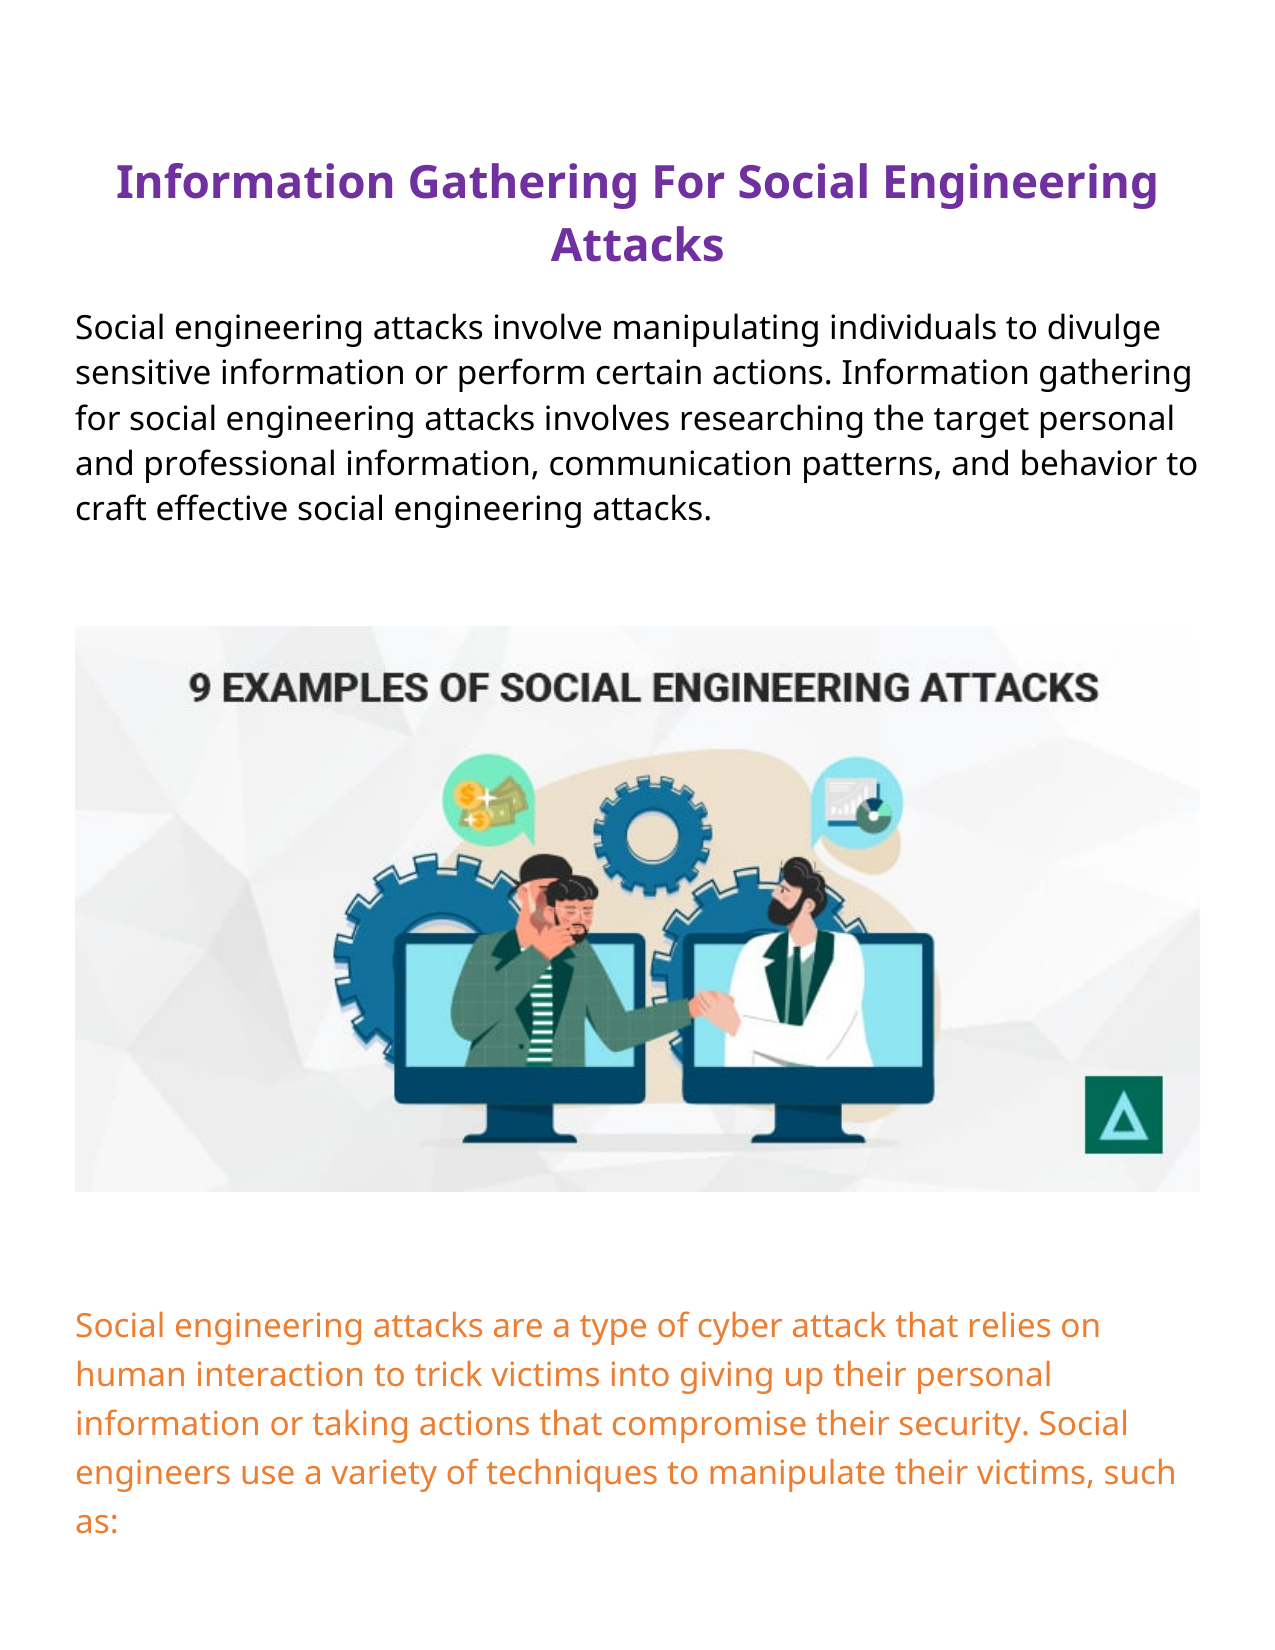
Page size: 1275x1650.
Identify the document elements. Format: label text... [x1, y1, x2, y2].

text Social engineering attacks are a type of cyber attack that relies on human interaction to trick victims into giving up their personal information or taking actions that compromise their security. Social engineers use a variety of techniques to manipulate their victims, such as: [75, 1302, 1200, 1543]
picture [75, 626, 1200, 1192]
text Information Gathering For Social Engineering Attacks [75, 149, 1200, 274]
text Social engineering attacks involve manipulating individuals to divulge sensitive information or perform certain actions. Information gathering for social engineering attacks involves researching the target personal and professional information, communication patterns, and behavior to craft effective social engineering attacks. [75, 303, 1200, 531]
